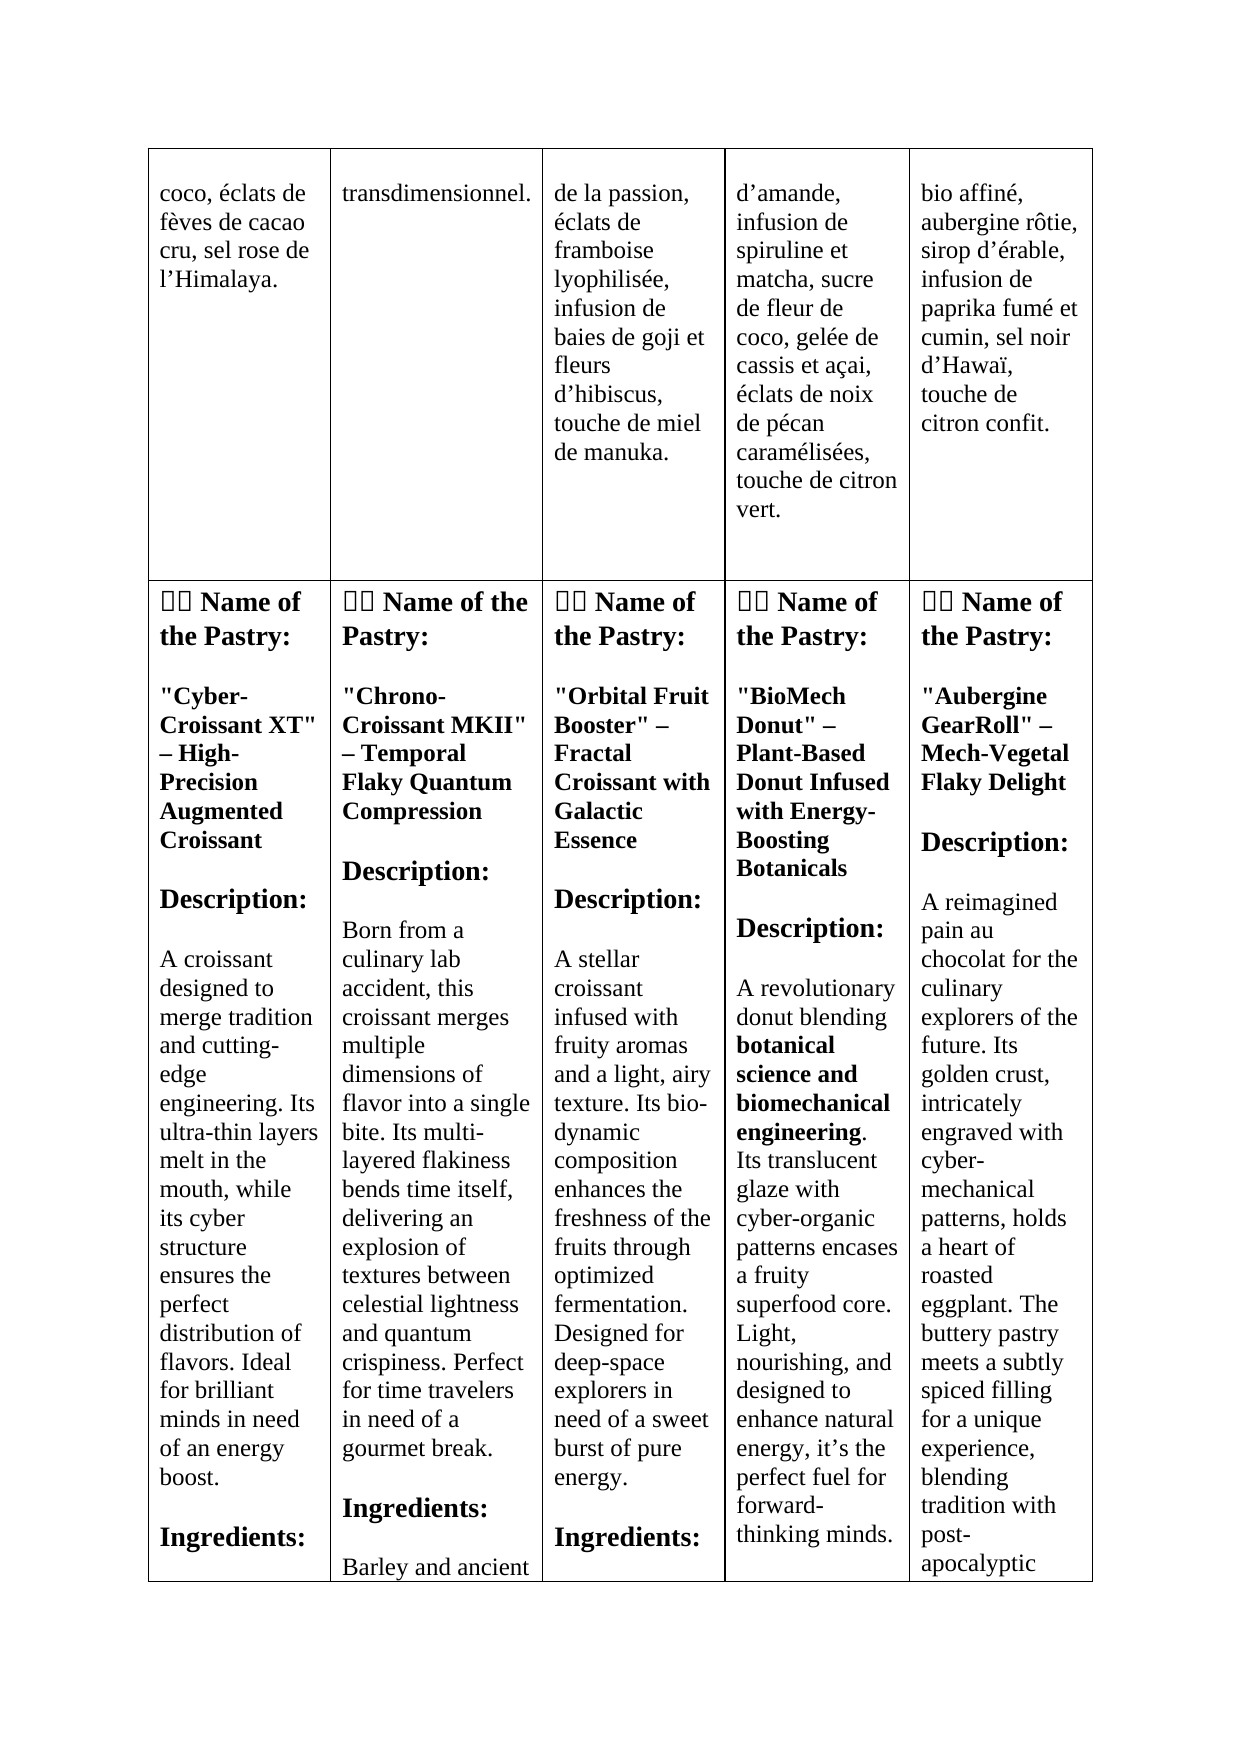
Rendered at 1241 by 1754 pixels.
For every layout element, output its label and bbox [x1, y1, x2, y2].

table_cell [543, 581, 724, 1581]
table_cell [331, 149, 542, 580]
table_cell [910, 581, 1092, 1581]
table_cell [331, 581, 542, 1581]
table_cell [149, 149, 330, 580]
table_cell [149, 581, 330, 1581]
table_cell [726, 581, 909, 1581]
table_cell [726, 149, 909, 580]
table_cell [910, 149, 1092, 580]
table_cell [543, 149, 724, 580]
